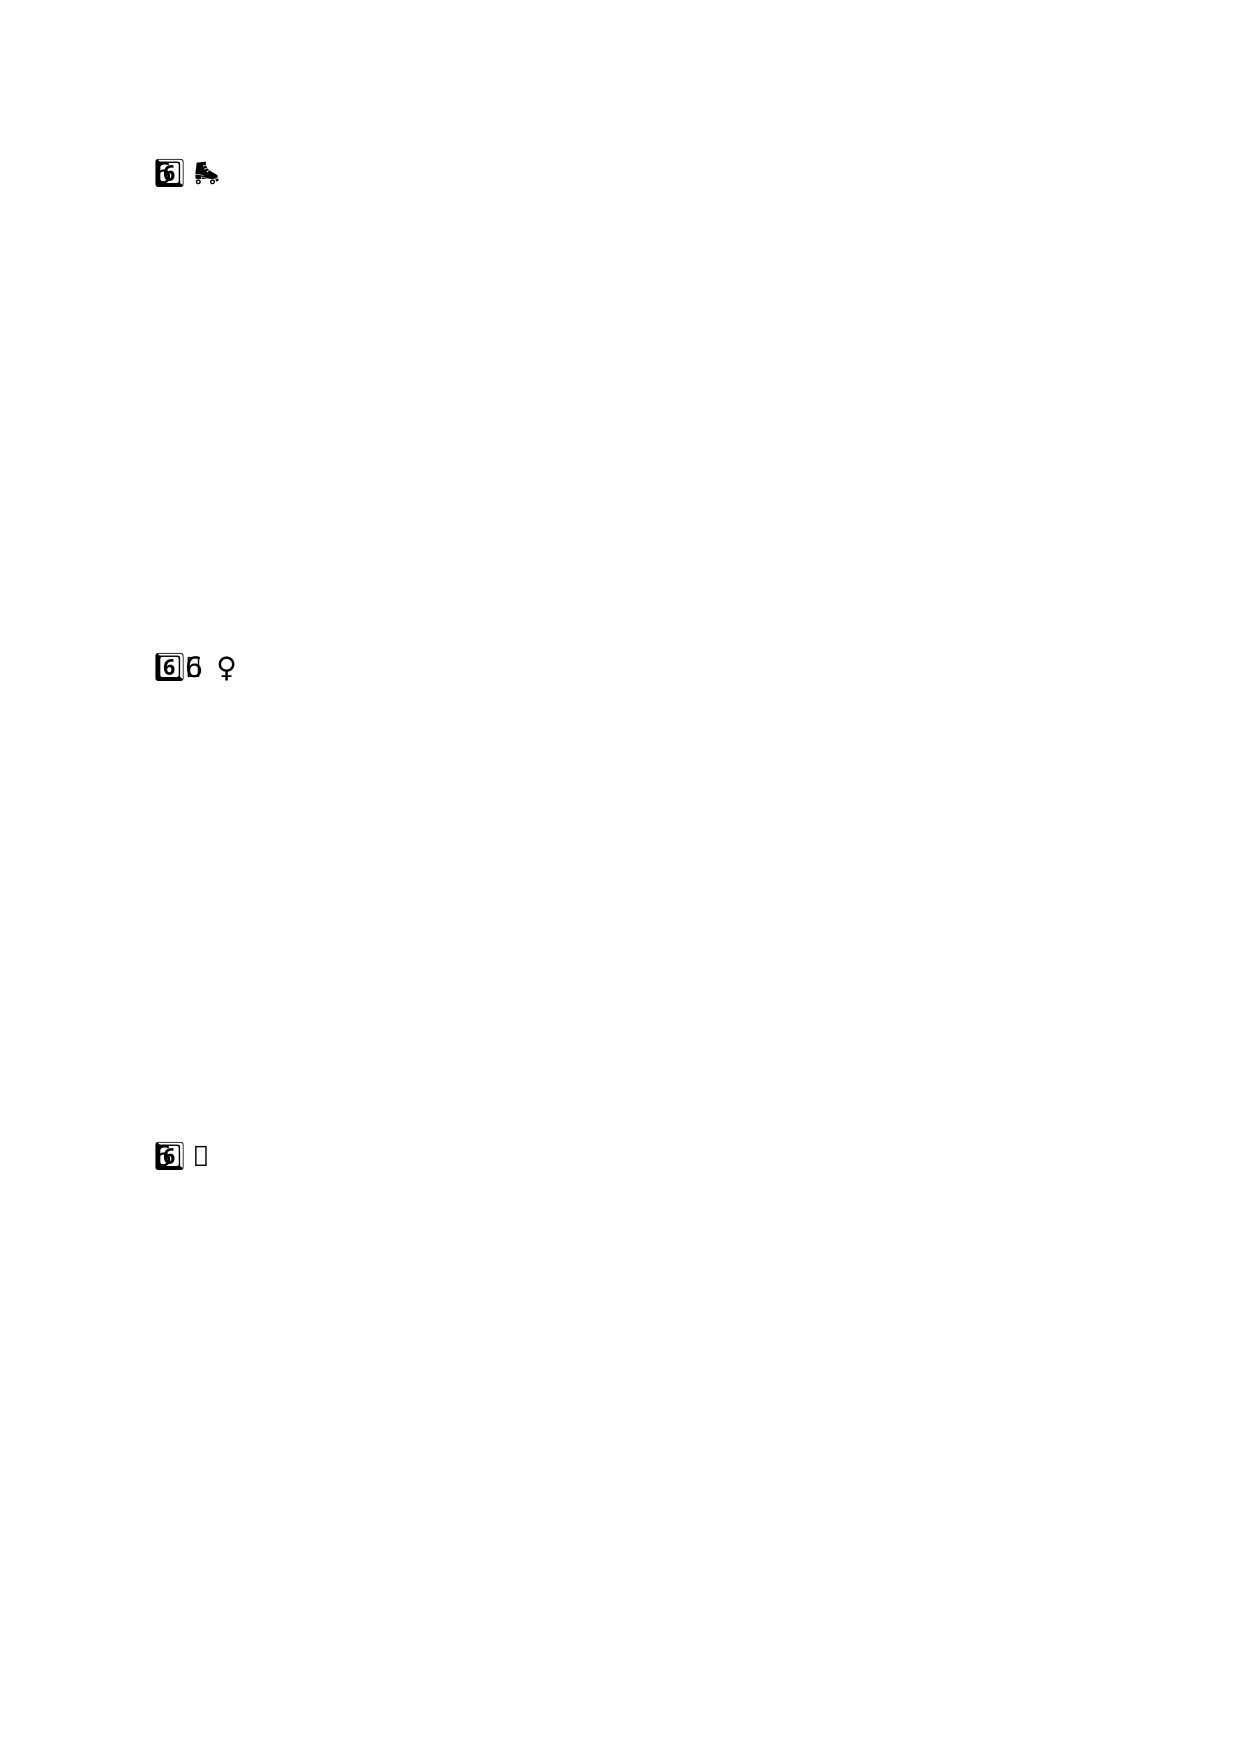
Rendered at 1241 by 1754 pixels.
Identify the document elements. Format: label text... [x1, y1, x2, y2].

table_header 6️⃣ 🛼 [148, 148, 887, 641]
table_cell 6️⃣ 🛶 [148, 1130, 887, 1505]
table_cell 6️⃣🏃🏻‍♀️ [148, 641, 887, 1130]
